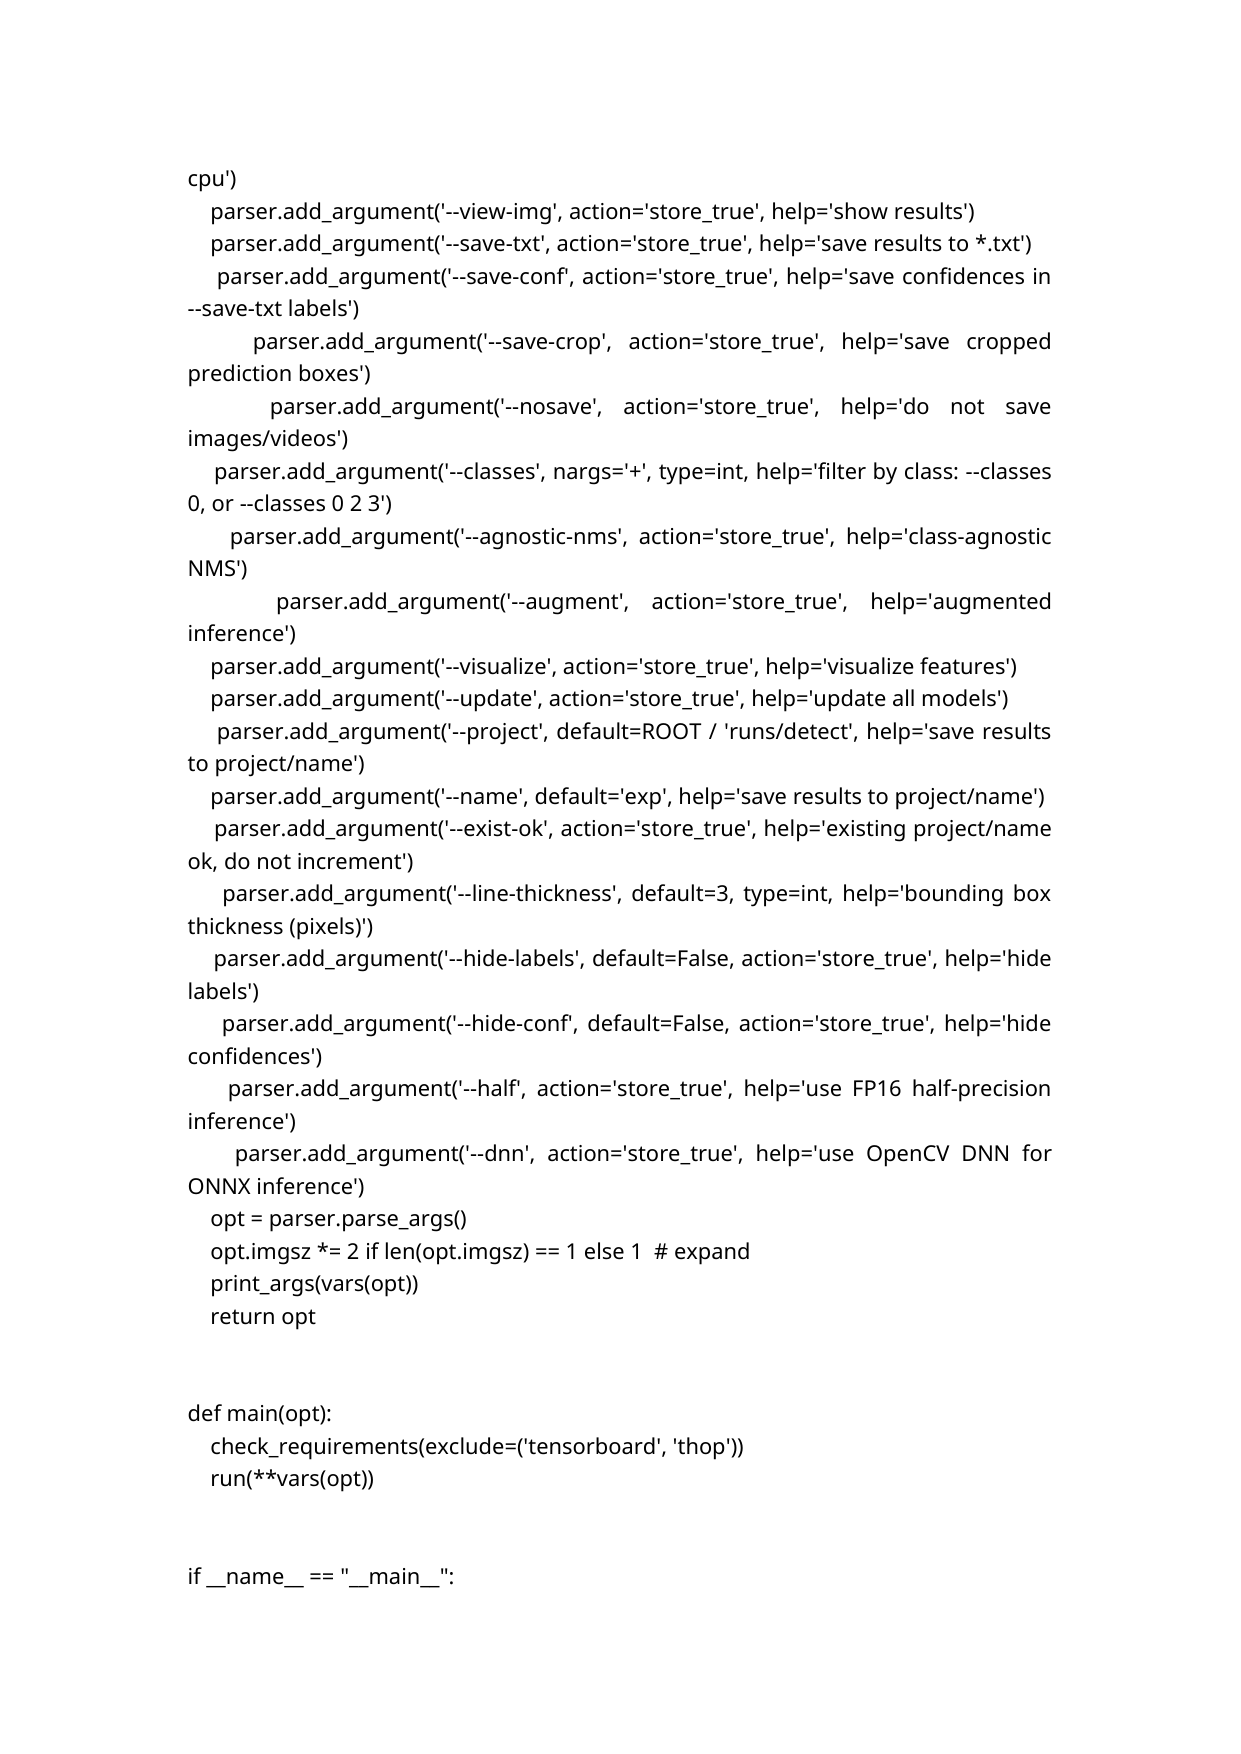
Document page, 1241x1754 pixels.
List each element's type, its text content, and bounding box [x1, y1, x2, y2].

text parser.add_argument('--name', default='exp', help='save results to project/name') [187, 779, 1053, 812]
text parser.add_argument('--update', action='store_true', help='update all models') [187, 682, 1053, 714]
text parser.add_argument('--device', default='', help='cuda device, i.e. 0 or 0,1,2,3 or cpu') [187, 162, 1053, 194]
text if __name__ == "__main__": [187, 1559, 1053, 1592]
text parser.add_argument('--half', action='store_true', help='use FP16 half-precision inference') [187, 1072, 1053, 1137]
text print_args(vars(opt)) [187, 1267, 1053, 1299]
text parser.add_argument('--nosave', action='store_true', help='do not save images/videos') [187, 389, 1053, 454]
text parser.add_argument('--view-img', action='store_true', help='show results') [187, 194, 1053, 227]
text run(**vars(opt)) [187, 1462, 1053, 1494]
text check_requirements(exclude=('tensorboard', 'thop')) [187, 1429, 1053, 1462]
text parser.add_argument('--exist-ok', action='store_true', help='existing project/name ok, do not increment') [187, 812, 1053, 877]
text parser.add_argument('--line-thickness', default=3, type=int, help='bounding box thickness (pixels)') [187, 877, 1053, 942]
text parser.add_argument('--save-crop', action='store_true', help='save cropped prediction boxes') [187, 324, 1053, 389]
text parser.add_argument('--save-txt', action='store_true', help='save results to *.txt') [187, 227, 1053, 259]
text return opt [187, 1299, 1053, 1332]
text parser.add_argument('--hide-labels', default=False, action='store_true', help='hide labels') [187, 942, 1053, 1007]
text opt.imgsz *= 2 if len(opt.imgsz) == 1 else 1 # expand [187, 1234, 1053, 1267]
text opt = parser.parse_args() [187, 1202, 1053, 1234]
text def main(opt): [187, 1397, 1053, 1429]
text parser.add_argument('--visualize', action='store_true', help='visualize features') [187, 649, 1053, 682]
text parser.add_argument('--augment', action='store_true', help='augmented inference') [187, 584, 1053, 649]
text parser.add_argument('--hide-conf', default=False, action='store_true', help='hide confidences') [187, 1007, 1053, 1072]
text parser.add_argument('--agnostic-nms', action='store_true', help='class-agnostic NMS') [187, 519, 1053, 584]
text parser.add_argument('--project', default=ROOT / 'runs/detect', help='save results to project/name') [187, 714, 1053, 779]
text parser.add_argument('--save-conf', action='store_true', help='save confidences in --save-txt labels') [187, 259, 1053, 324]
text parser.add_argument('--dnn', action='store_true', help='use OpenCV DNN for ONNX inference') [187, 1137, 1053, 1202]
text parser.add_argument('--classes', nargs='+', type=int, help='filter by class: --classes 0, or --classes 0 2 3') [187, 454, 1053, 519]
